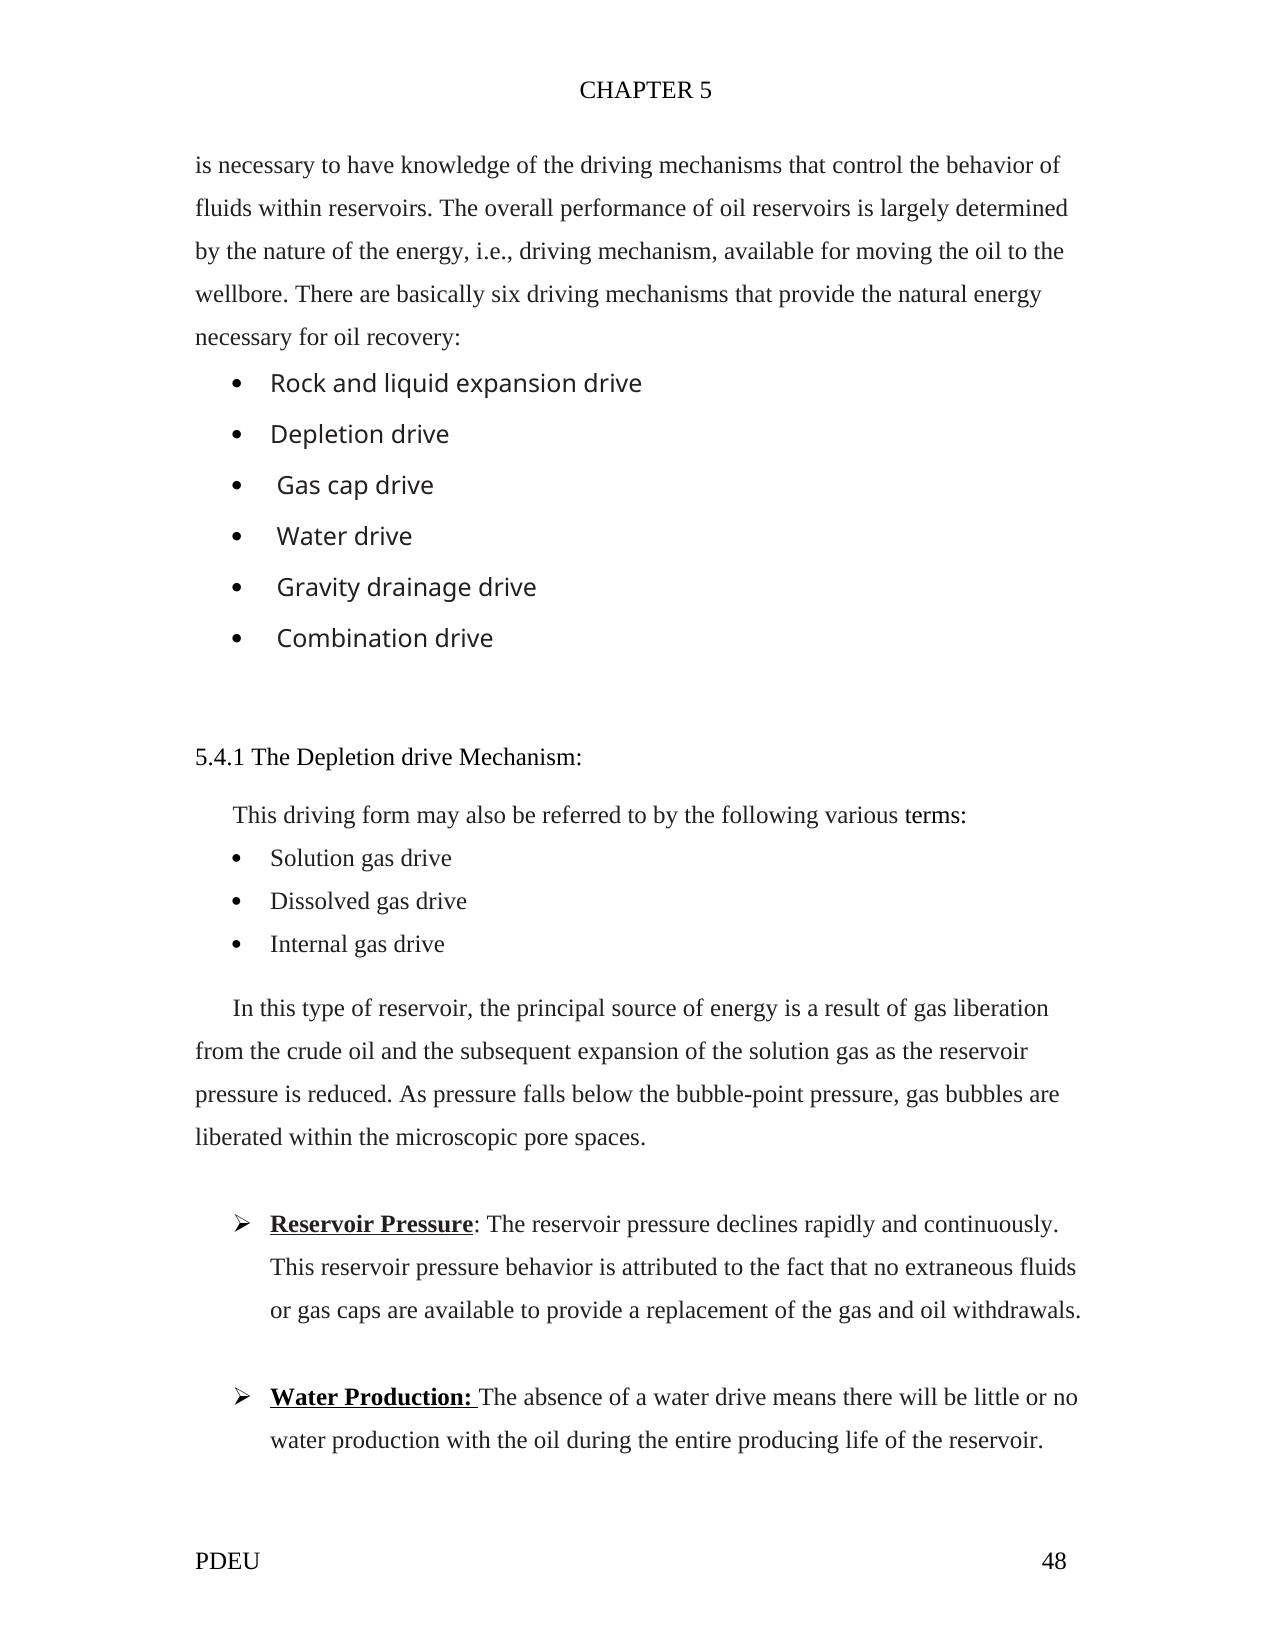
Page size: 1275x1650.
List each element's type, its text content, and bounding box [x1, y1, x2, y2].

list Reservoir Pressure: The reservoir pressure declines rapidly and continuously. This reservoir pressure behavior is attributed to the fact that no extraneous fluids or gas caps are available to provide a replacement of the gas and oil withdrawals. [232, 1209, 1096, 1324]
list Depletion drive [232, 417, 1096, 451]
list Gravity drainage drive [232, 570, 1096, 604]
list Dissolved gas drive [232, 886, 1096, 915]
list Internal gas drive [232, 929, 1096, 958]
list Water drive [232, 519, 1096, 553]
list Water Production: The absence of a water drive means there will be little or no water production with the oil during the entire producing life of the reservoir. [232, 1382, 1096, 1454]
list Combination drive [232, 621, 1096, 655]
list Rock and liquid expansion drive [232, 366, 1096, 400]
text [195, 150, 1096, 351]
list Gas cap drive [232, 468, 1096, 502]
text In this type of reservoir, the principal source of energy is a result of gas liberation from the crude oil and the subsequent expansion of the solution gas as the reservoir pressure is reduced. As pressure falls below the bubble-point pressure, gas bubbles are liberated within the microscopic pore spaces. [195, 993, 1096, 1151]
list Solution gas drive [232, 843, 1096, 872]
subtitle 5.4.1 The Depletion drive Mechanism: [195, 742, 1096, 771]
text This driving form may also be referred to by the following various terms: [195, 800, 1096, 828]
